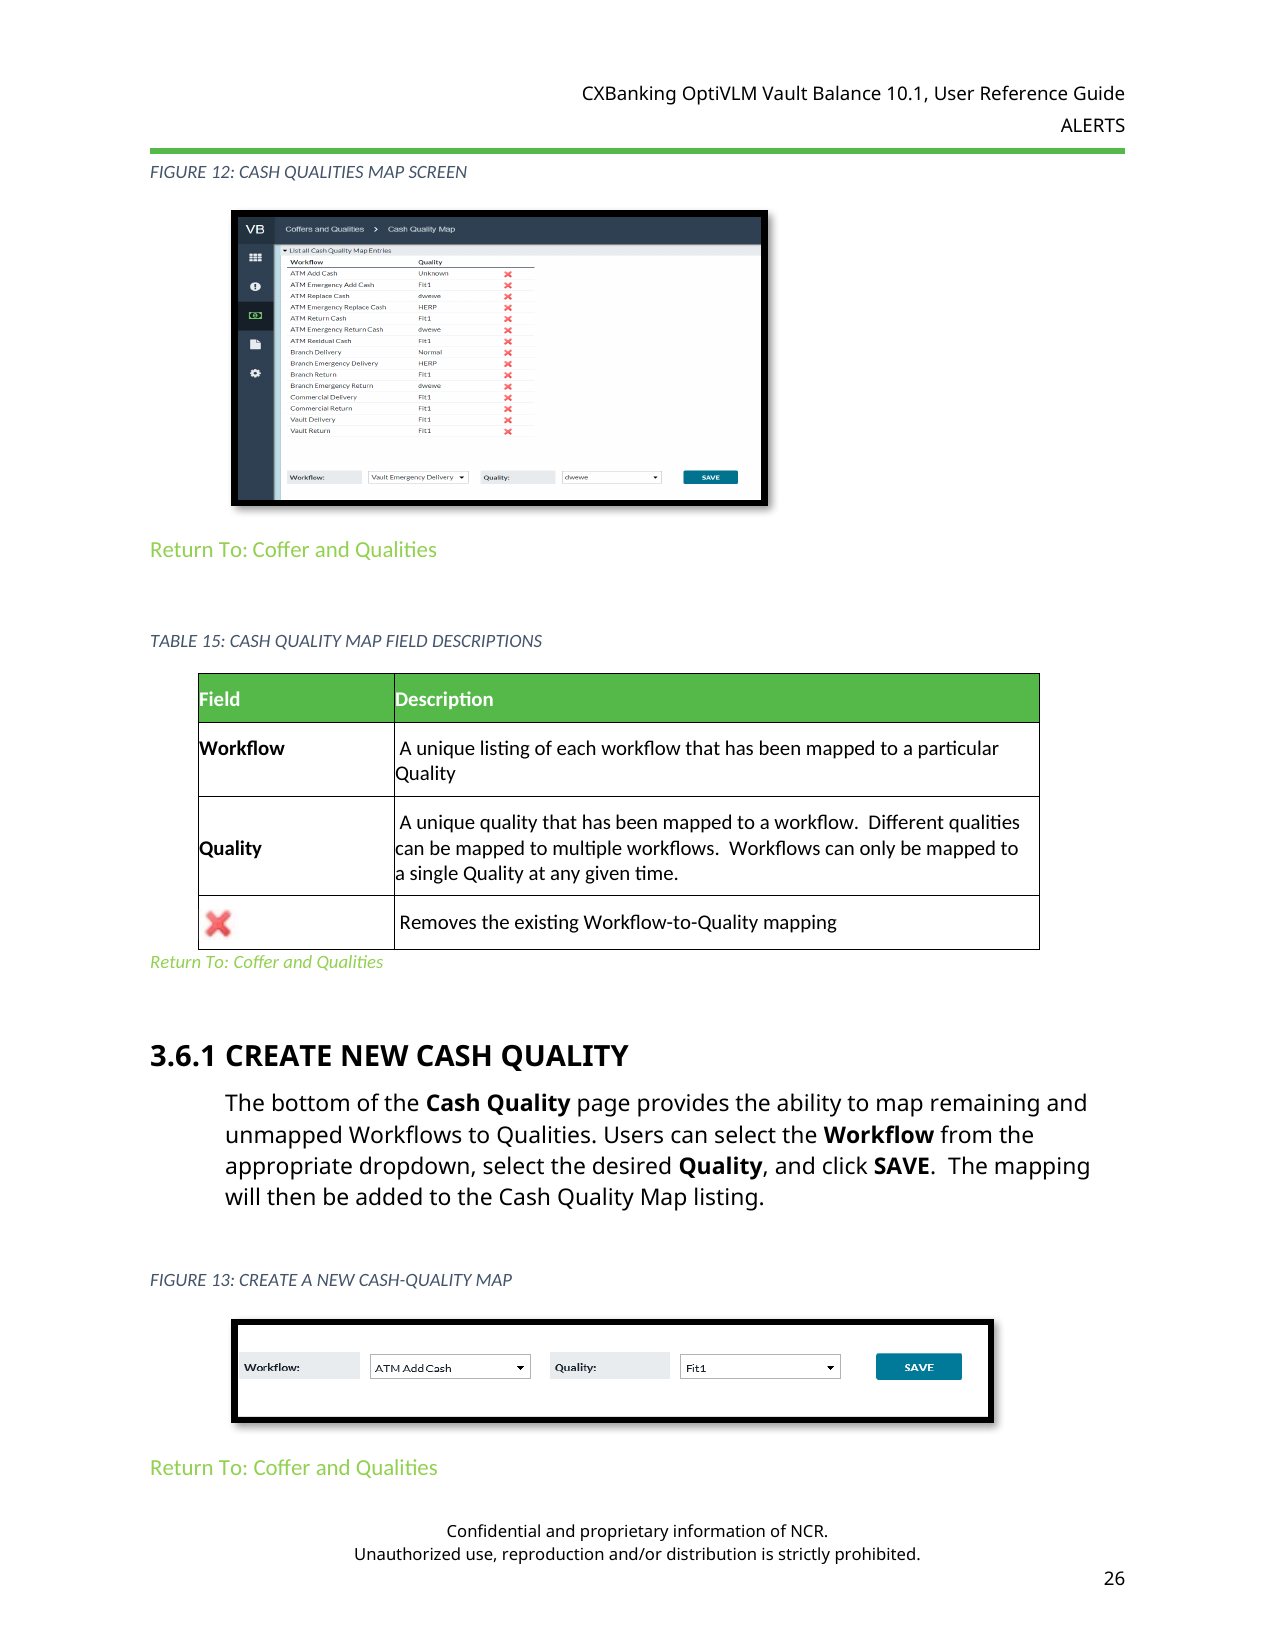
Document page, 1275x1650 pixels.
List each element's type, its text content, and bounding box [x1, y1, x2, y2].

picture [238, 1325, 988, 1417]
text Return To: Coffer and Qualities [150, 535, 1125, 563]
table_cell A unique listing of each workflow that has been mapped to a particular Quality [395, 723, 1039, 796]
picture [198, 909, 240, 940]
text Return To: Coffer and Qualities [150, 1453, 1125, 1481]
table_cell Quality [199, 797, 394, 895]
picture [238, 217, 761, 500]
table_header Field [199, 674, 394, 722]
table_cell [199, 896, 394, 949]
table_cell Removes the existing Workflow-to-Quality mapping [395, 896, 1039, 949]
table_cell A unique quality that has been mapped to a workflow. Different qualities can be mapped to multiple workflows. Workflows can only be mapped to a single Quality at any given time. [395, 797, 1039, 895]
subtitle CREATE NEW CASH QUALITY [150, 1035, 1125, 1075]
table_cell Workflow [199, 723, 394, 796]
text The bottom of the Cash Quality page provides the ability to map remaining and unmapped Workflows to Qualities. Users can select the Workflow from the appropriate dropdown, select the desired Quality, and click SAVE. The mapping will then be added to the Cash Quality Map listing. [225, 1087, 1125, 1212]
table_header Description [395, 674, 1039, 722]
text Return To: Coffer and Qualities [150, 950, 1125, 973]
